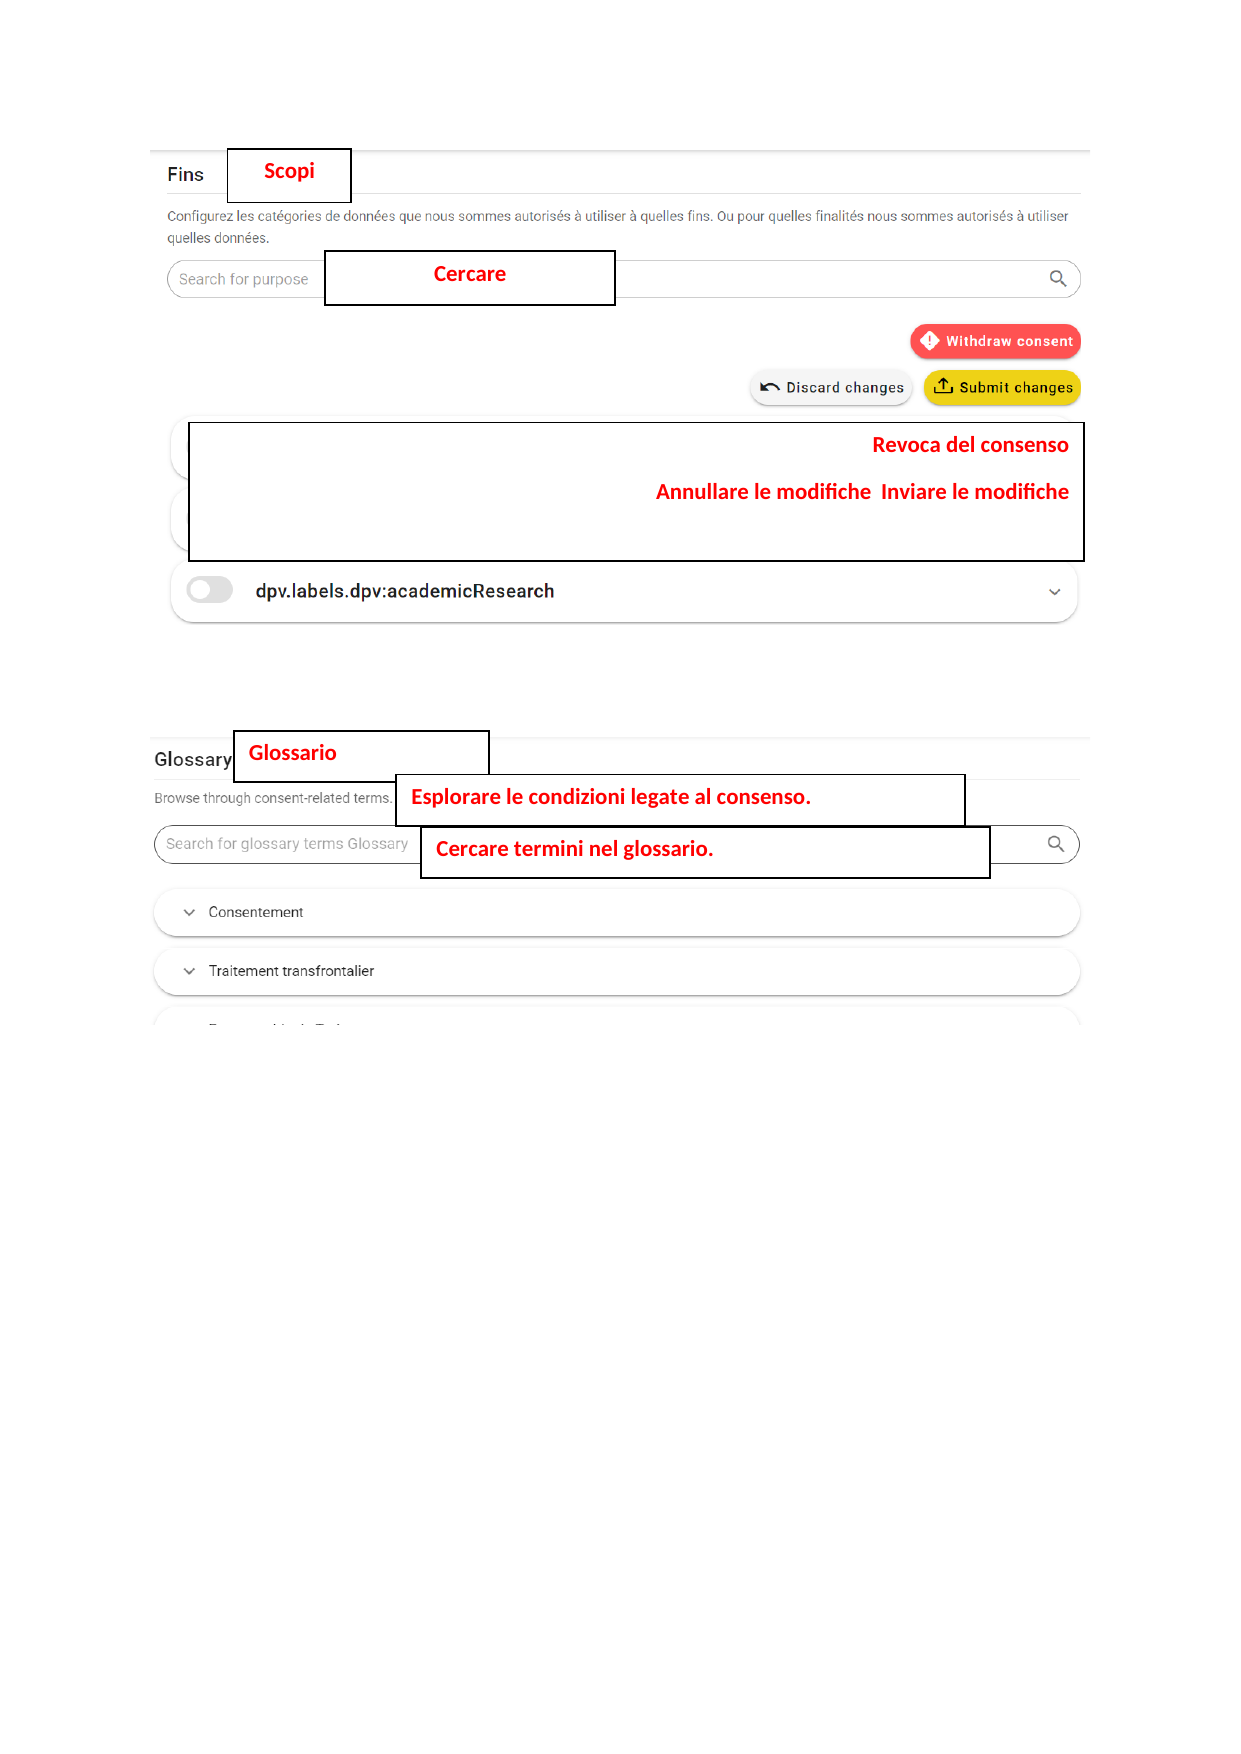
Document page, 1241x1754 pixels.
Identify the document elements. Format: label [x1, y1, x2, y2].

picture [150, 737, 1091, 1025]
picture [150, 150, 1091, 625]
